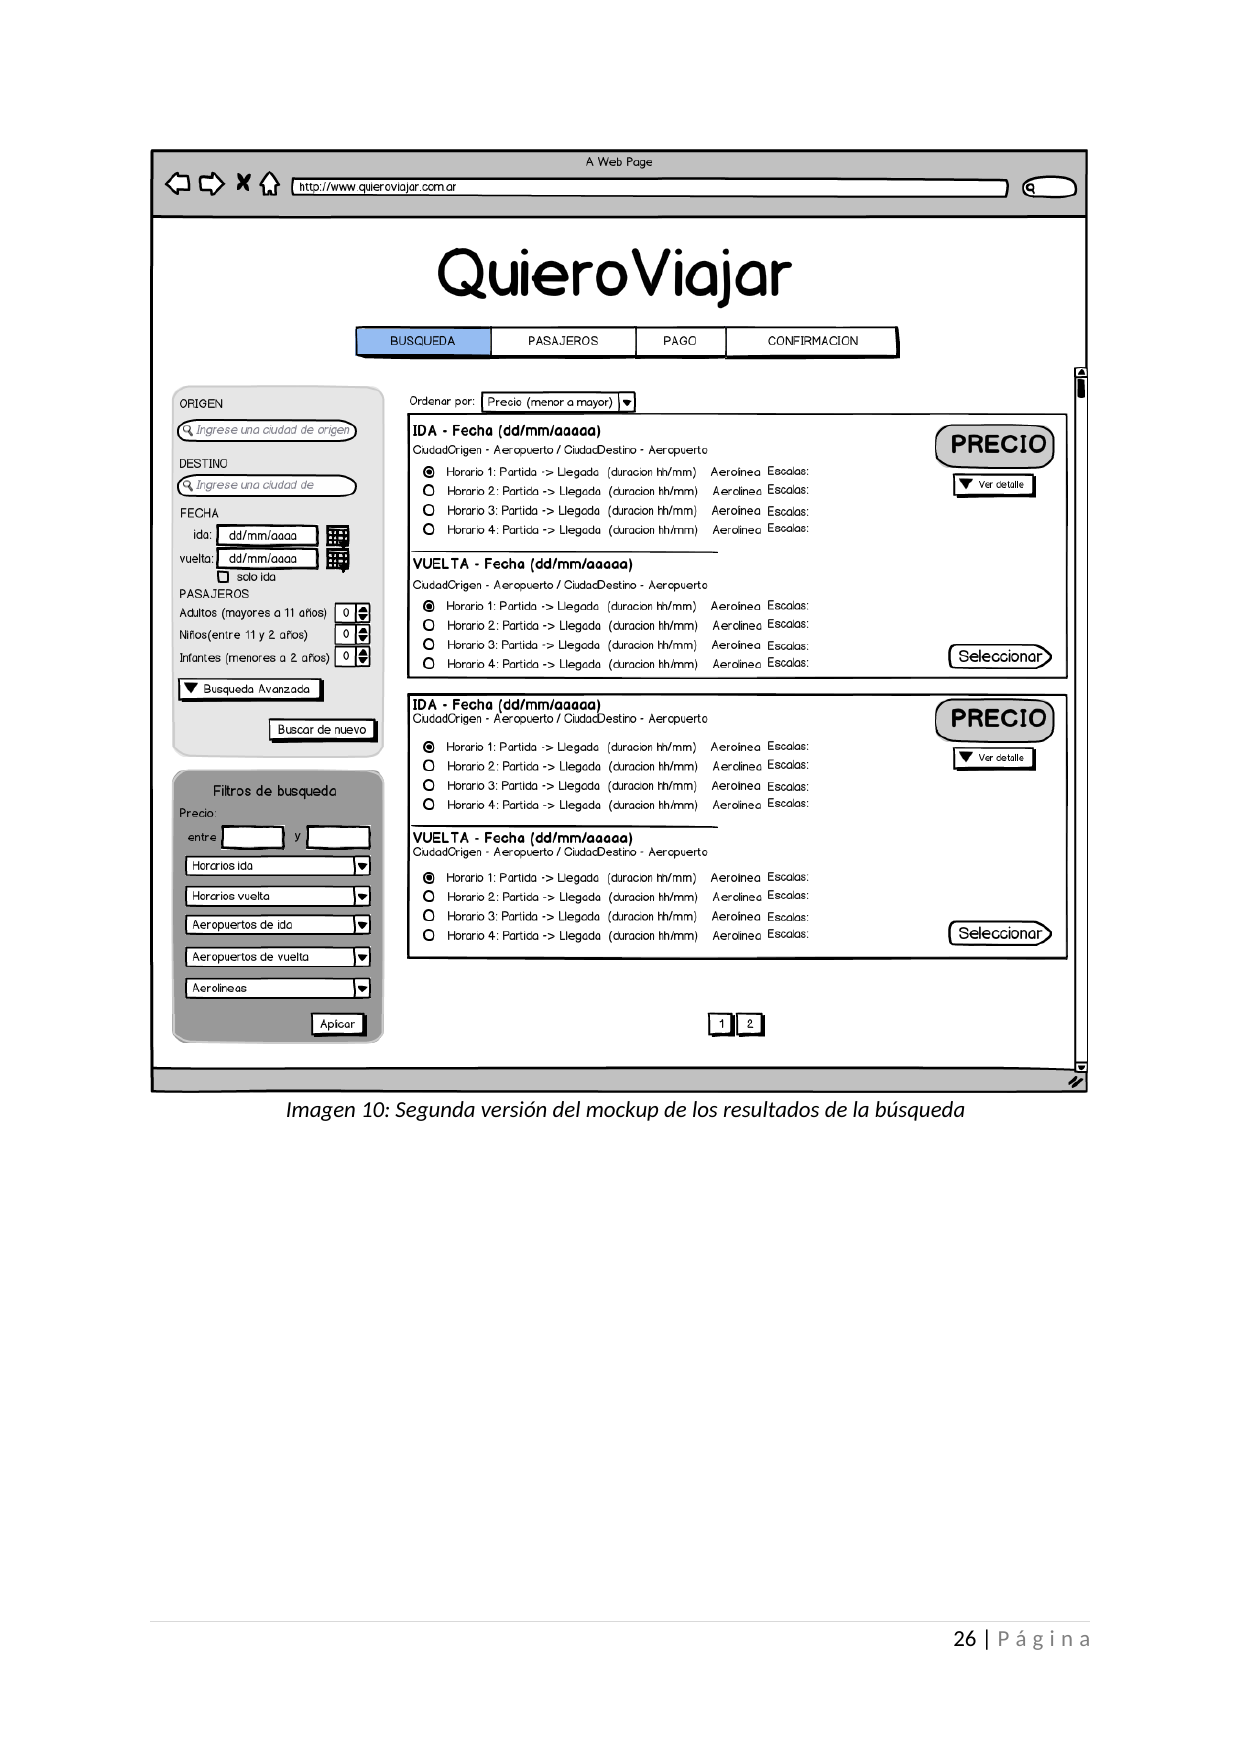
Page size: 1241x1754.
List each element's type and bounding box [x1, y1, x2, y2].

picture [150, 149, 1088, 1093]
